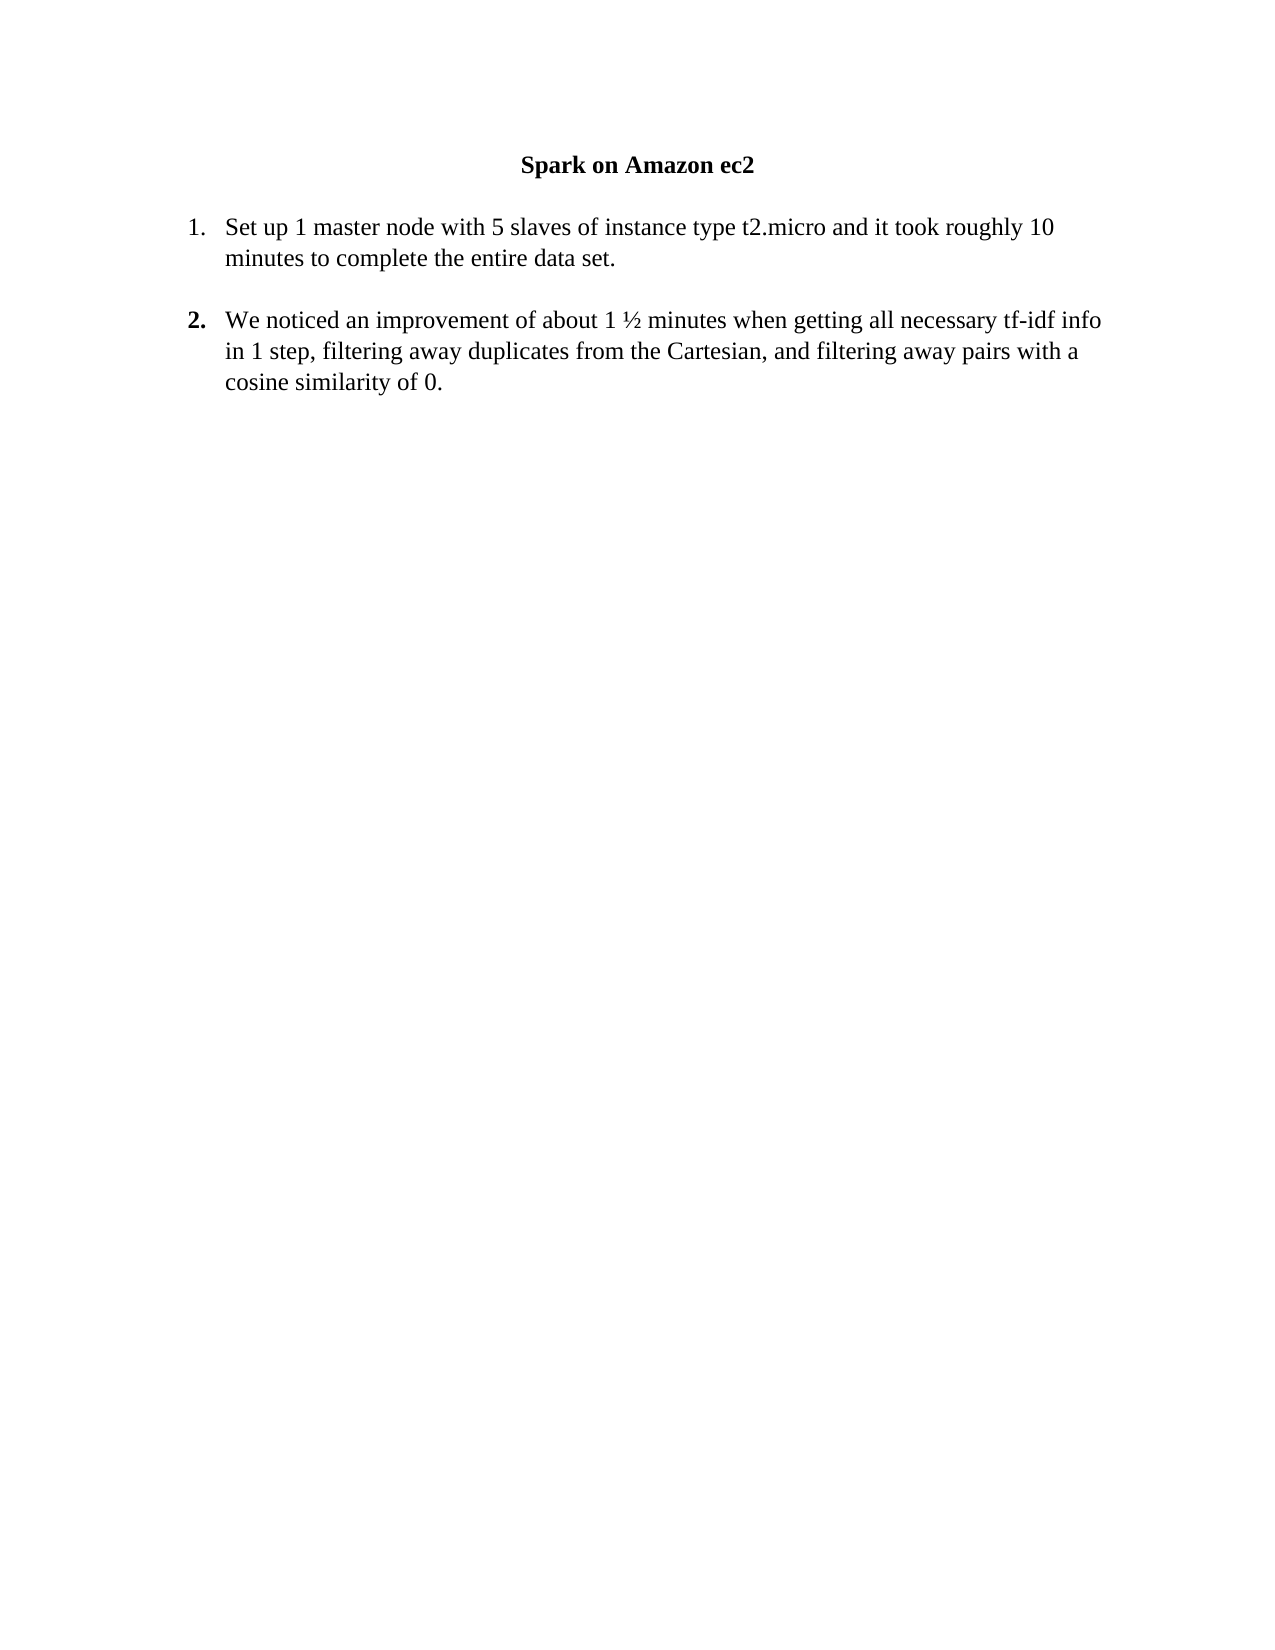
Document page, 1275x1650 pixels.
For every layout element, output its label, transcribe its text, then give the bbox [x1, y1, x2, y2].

list We noticed an improvement of about 1 ½ minutes when getting all necessary tf-idf info in 1 step, filtering away duplicates from the Cartesian, and filtering away pairs with a cosine similarity of 0. [187, 305, 1125, 396]
text Spark on Amazon ec2 [150, 150, 1125, 179]
list Set up 1 master node with 5 slaves of instance type t2.micro and it took roughly 10 minutes to complete the entire data set. [187, 212, 1125, 272]
